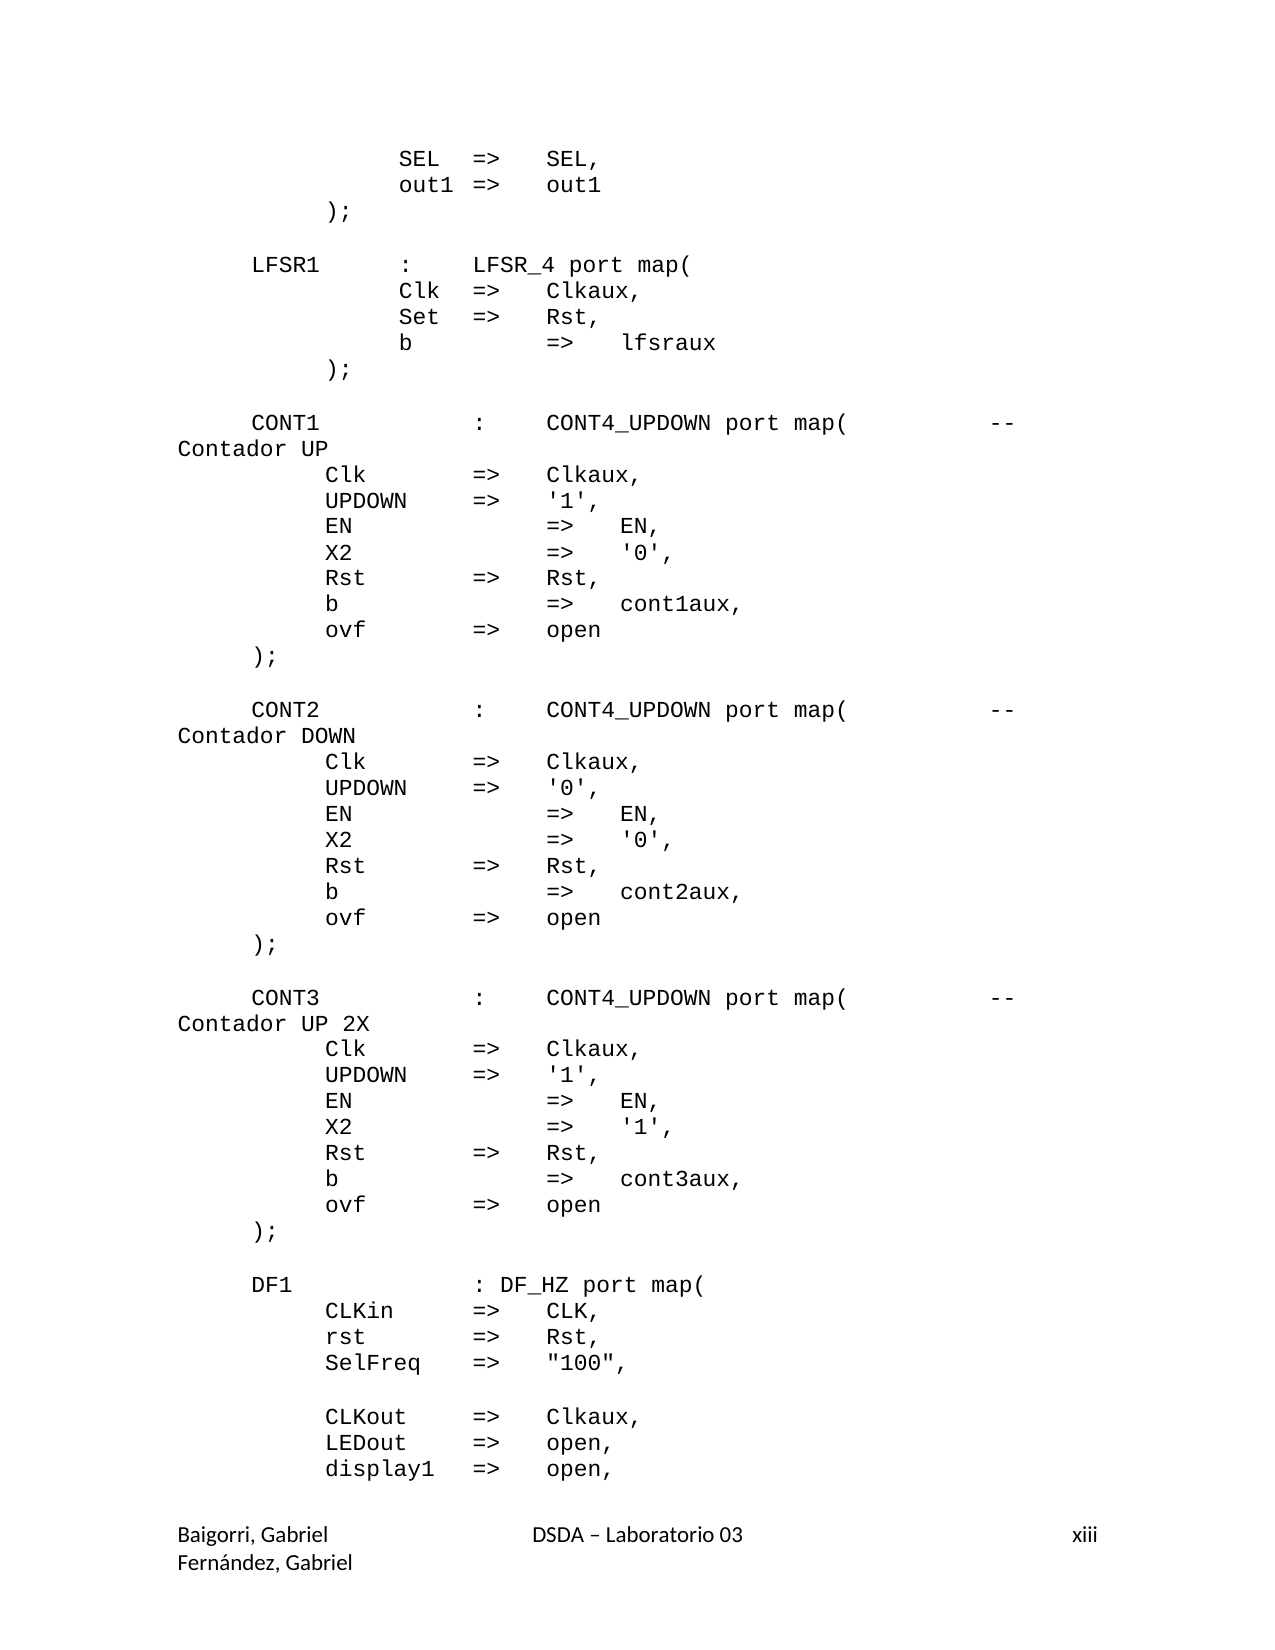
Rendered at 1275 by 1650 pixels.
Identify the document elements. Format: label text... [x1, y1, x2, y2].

text X2 => '1', [177, 1116, 1098, 1142]
text b => cont3aux, [177, 1167, 1098, 1193]
text Clk => Clkaux, [177, 279, 1098, 305]
text EN => EN, [177, 515, 1098, 541]
text ); [177, 357, 1098, 383]
text out1 => out1 [177, 173, 1098, 199]
text CONT2 : CONT4_UPDOWN port map( --Contador DOWN [177, 698, 1098, 750]
text ovf => open [177, 619, 1098, 644]
text CONT1 : CONT4_UPDOWN port map( --Contador UP [177, 411, 1098, 463]
text b => lfsraux [177, 331, 1098, 357]
text Clk => Clkaux, [177, 463, 1098, 489]
text X2 => '0', [177, 828, 1098, 854]
text UPDOWN => '1', [177, 489, 1098, 515]
text Rst => Rst, [177, 854, 1098, 880]
text EN => EN, [177, 802, 1098, 828]
text UPDOWN => '1', [177, 1064, 1098, 1090]
text ); [177, 644, 1098, 671]
text SEL => SEL, [177, 148, 1098, 173]
text ovf => open [177, 906, 1098, 932]
text ); [177, 932, 1098, 958]
text Clk => Clkaux, [177, 1038, 1098, 1064]
text CONT3 : CONT4_UPDOWN port map( --Contador UP 2X [177, 986, 1098, 1038]
text DF1 : DF_HZ port map( [177, 1273, 1098, 1299]
text ovf => open [177, 1193, 1098, 1219]
text UPDOWN => '0', [177, 776, 1098, 802]
text ); [177, 1219, 1098, 1245]
text LEDout => open, [177, 1431, 1098, 1457]
text EN => EN, [177, 1090, 1098, 1116]
text Set => Rst, [177, 305, 1098, 331]
text CLKout => Clkaux, [177, 1405, 1098, 1431]
text b => cont2aux, [177, 880, 1098, 906]
text Clk => Clkaux, [177, 750, 1098, 776]
text CLKin => CLK, [177, 1299, 1098, 1325]
text LFSR1 : LFSR_4 port map( [177, 253, 1098, 279]
text X2 => '0', [177, 541, 1098, 567]
text b => cont1aux, [177, 593, 1098, 619]
text SelFreq => "100", [177, 1351, 1098, 1377]
text rst => Rst, [177, 1325, 1098, 1351]
text ); [177, 199, 1098, 225]
text display1 => open, [177, 1457, 1098, 1483]
text Rst => Rst, [177, 1142, 1098, 1167]
text Rst => Rst, [177, 567, 1098, 593]
